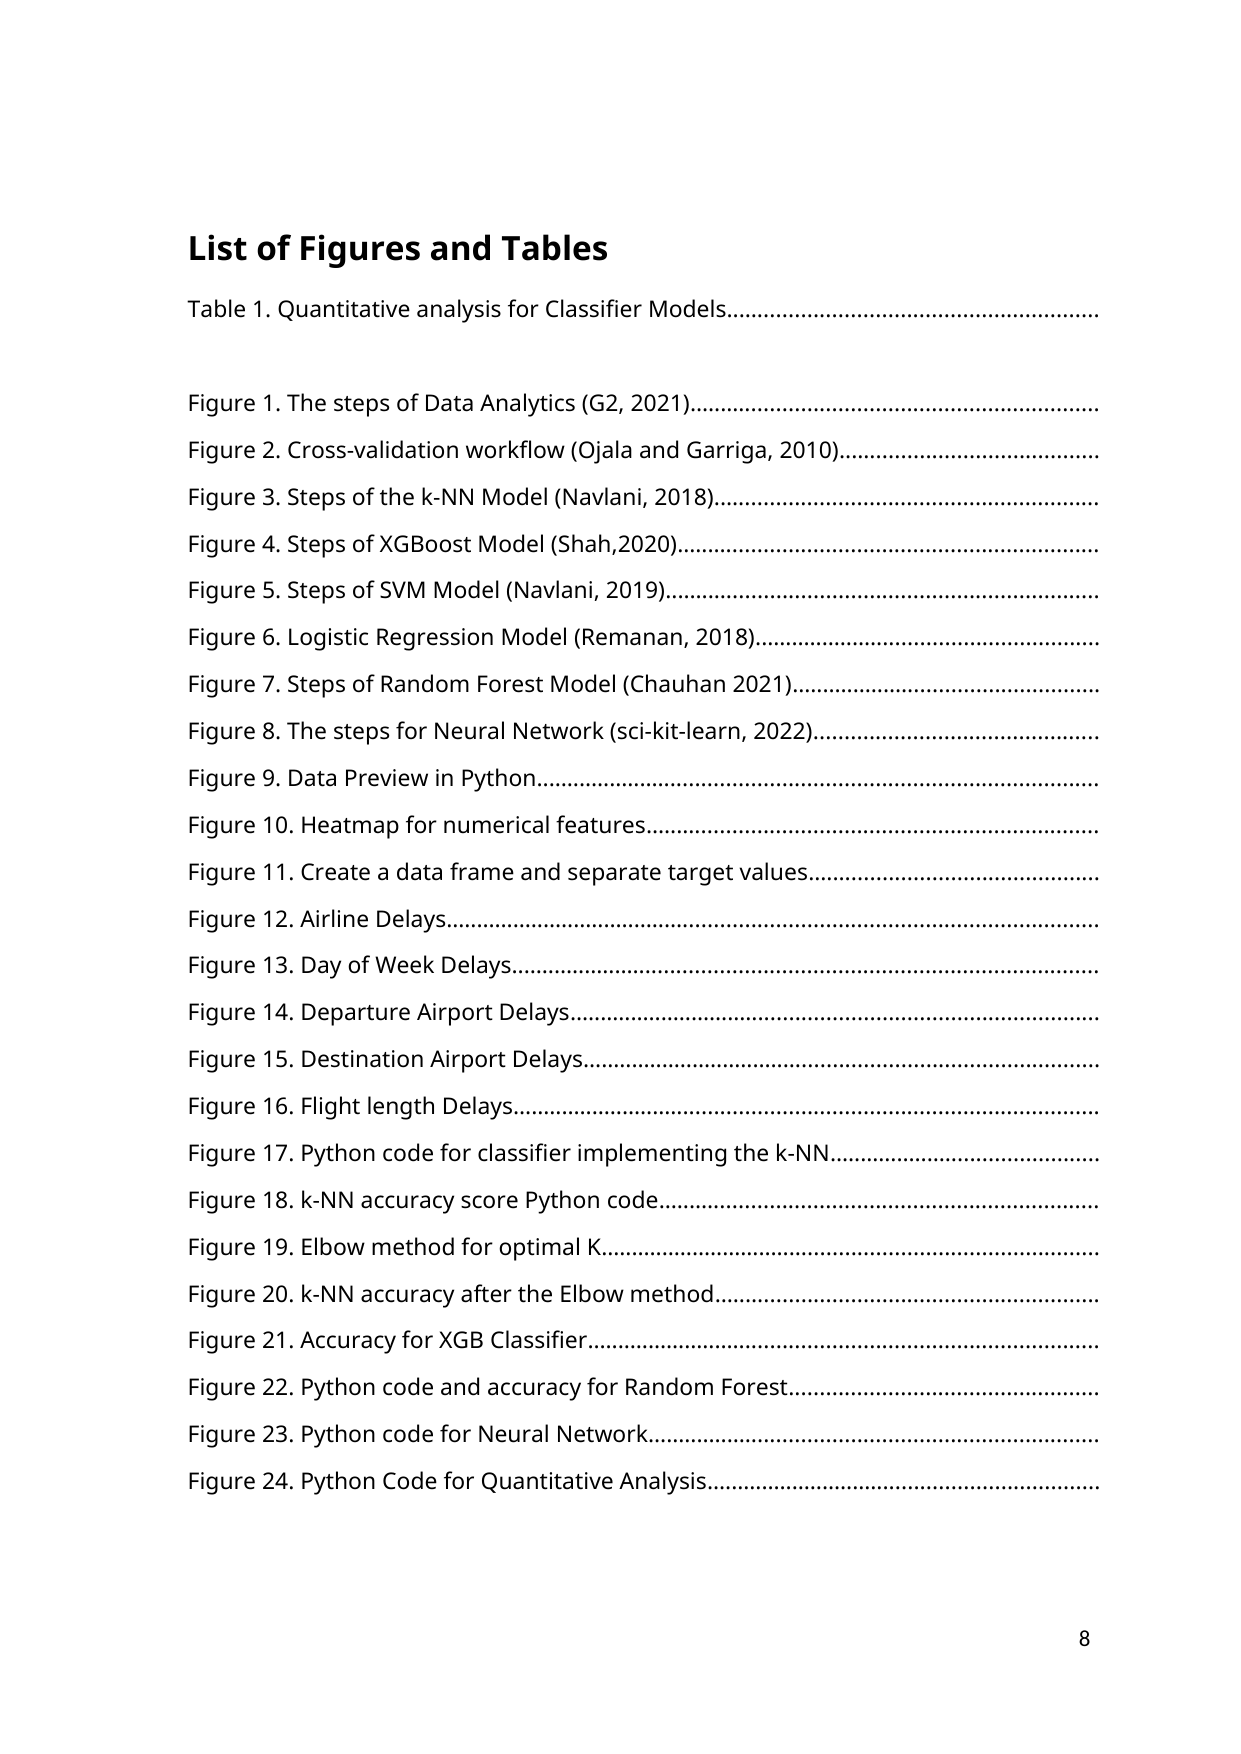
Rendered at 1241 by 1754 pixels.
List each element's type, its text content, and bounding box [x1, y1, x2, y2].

text Figure 3. Steps of the k-NN Model (Navlani, 2018) 16 [187, 481, 1090, 512]
text Figure 21. Accuracy for XGB Classifier 35 [187, 1324, 1090, 1356]
text Figure 10. Heatmap for numerical features 27 [187, 809, 1090, 840]
text Figure 2. Cross-validation workflow (Ojala and Garriga, 2010) 14 [187, 434, 1090, 465]
text Figure 22. Python code and accuracy for Random Forest 36 [187, 1371, 1090, 1402]
text Figure 11. Create a data frame and separate target values 28 [187, 856, 1090, 887]
text Figure 1. The steps of Data Analytics (G2, 2021) 13 [187, 387, 1090, 418]
text Figure 8. The steps for Neural Network (sci-kit-learn, 2022) 21 [187, 715, 1090, 746]
text Figure 17. Python code for classifier implementing the k-NN 32 [187, 1137, 1090, 1168]
text Figure 23. Python code for Neural Network 37 [187, 1418, 1090, 1449]
text Figure 7. Steps of Random Forest Model (Chauhan 2021) 20 [187, 668, 1090, 699]
text Figure 18. k-NN accuracy score Python code 33 [187, 1184, 1090, 1215]
text Figure 4. Steps of XGBoost Model (Shah,2020) 17 [187, 527, 1090, 559]
text Figure 15. Destination Airport Delays 30 [187, 1043, 1090, 1074]
text Figure 13. Day of Week Delays 29 [187, 949, 1090, 981]
text Figure 12. Airline Delays 29 [187, 902, 1090, 934]
text Figure 14. Departure Airport Delays 30 [187, 996, 1090, 1027]
subtitle List of Figures and Tables [187, 225, 1090, 270]
text Figure 20. k-NN accuracy after the Elbow method 34 [187, 1277, 1090, 1309]
text Figure 5. Steps of SVM Model (Navlani, 2019) 18 [187, 574, 1090, 606]
text Figure 19. Elbow method for optimal K 33 [187, 1231, 1090, 1262]
text Table 1. Quantitative analysis for Classifier Models 38 [187, 293, 1090, 324]
text Figure 24. Python Code for Quantitative Analysis 37 [187, 1465, 1090, 1496]
text Figure 16. Flight length Delays 31 [187, 1090, 1090, 1121]
text Figure 6. Logistic Regression Model (Remanan, 2018) 19 [187, 621, 1090, 652]
text Figure 9. Data Preview in Python 27 [187, 762, 1090, 793]
